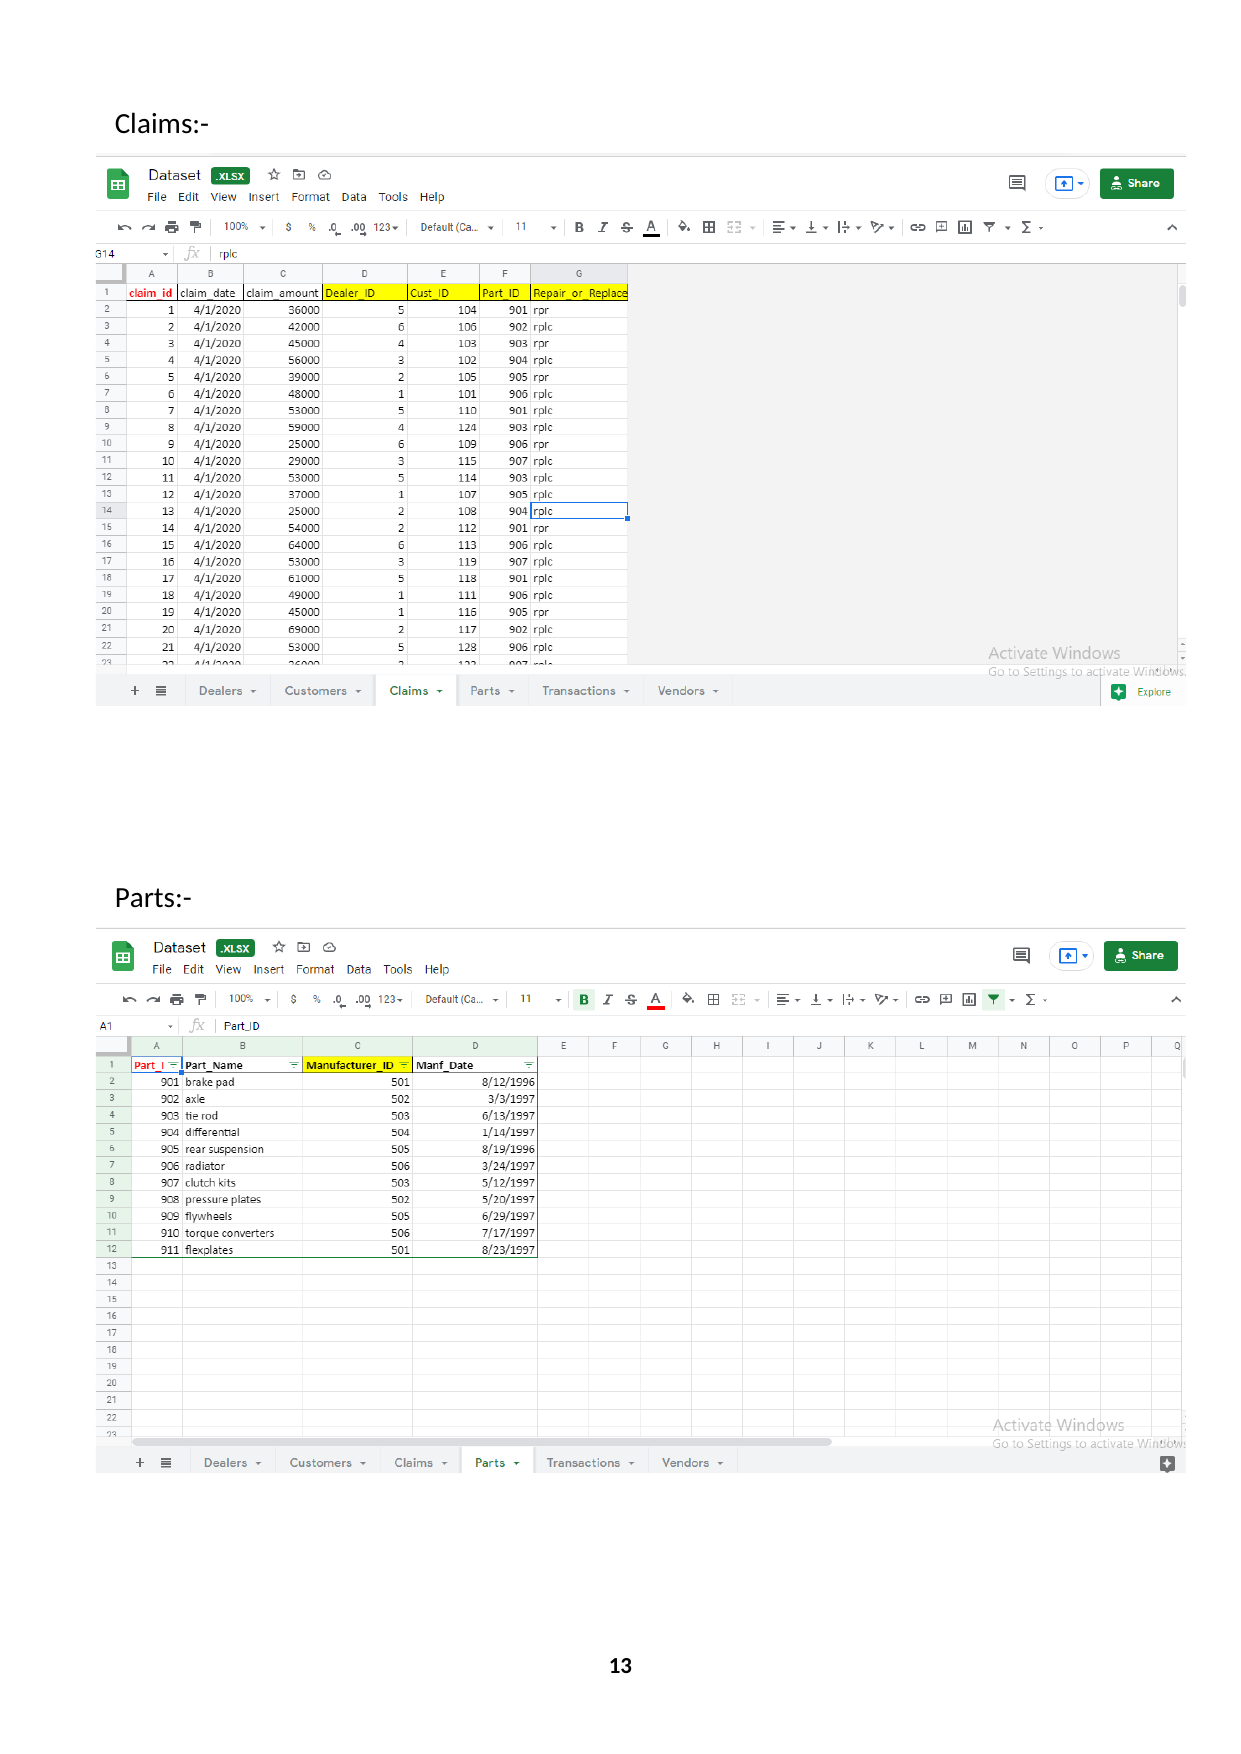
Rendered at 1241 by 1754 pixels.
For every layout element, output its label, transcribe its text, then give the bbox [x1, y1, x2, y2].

picture [95, 927, 1186, 1473]
text Parts:- [96, 879, 1137, 927]
picture [95, 153, 1187, 706]
text Claims:- [96, 106, 1137, 153]
